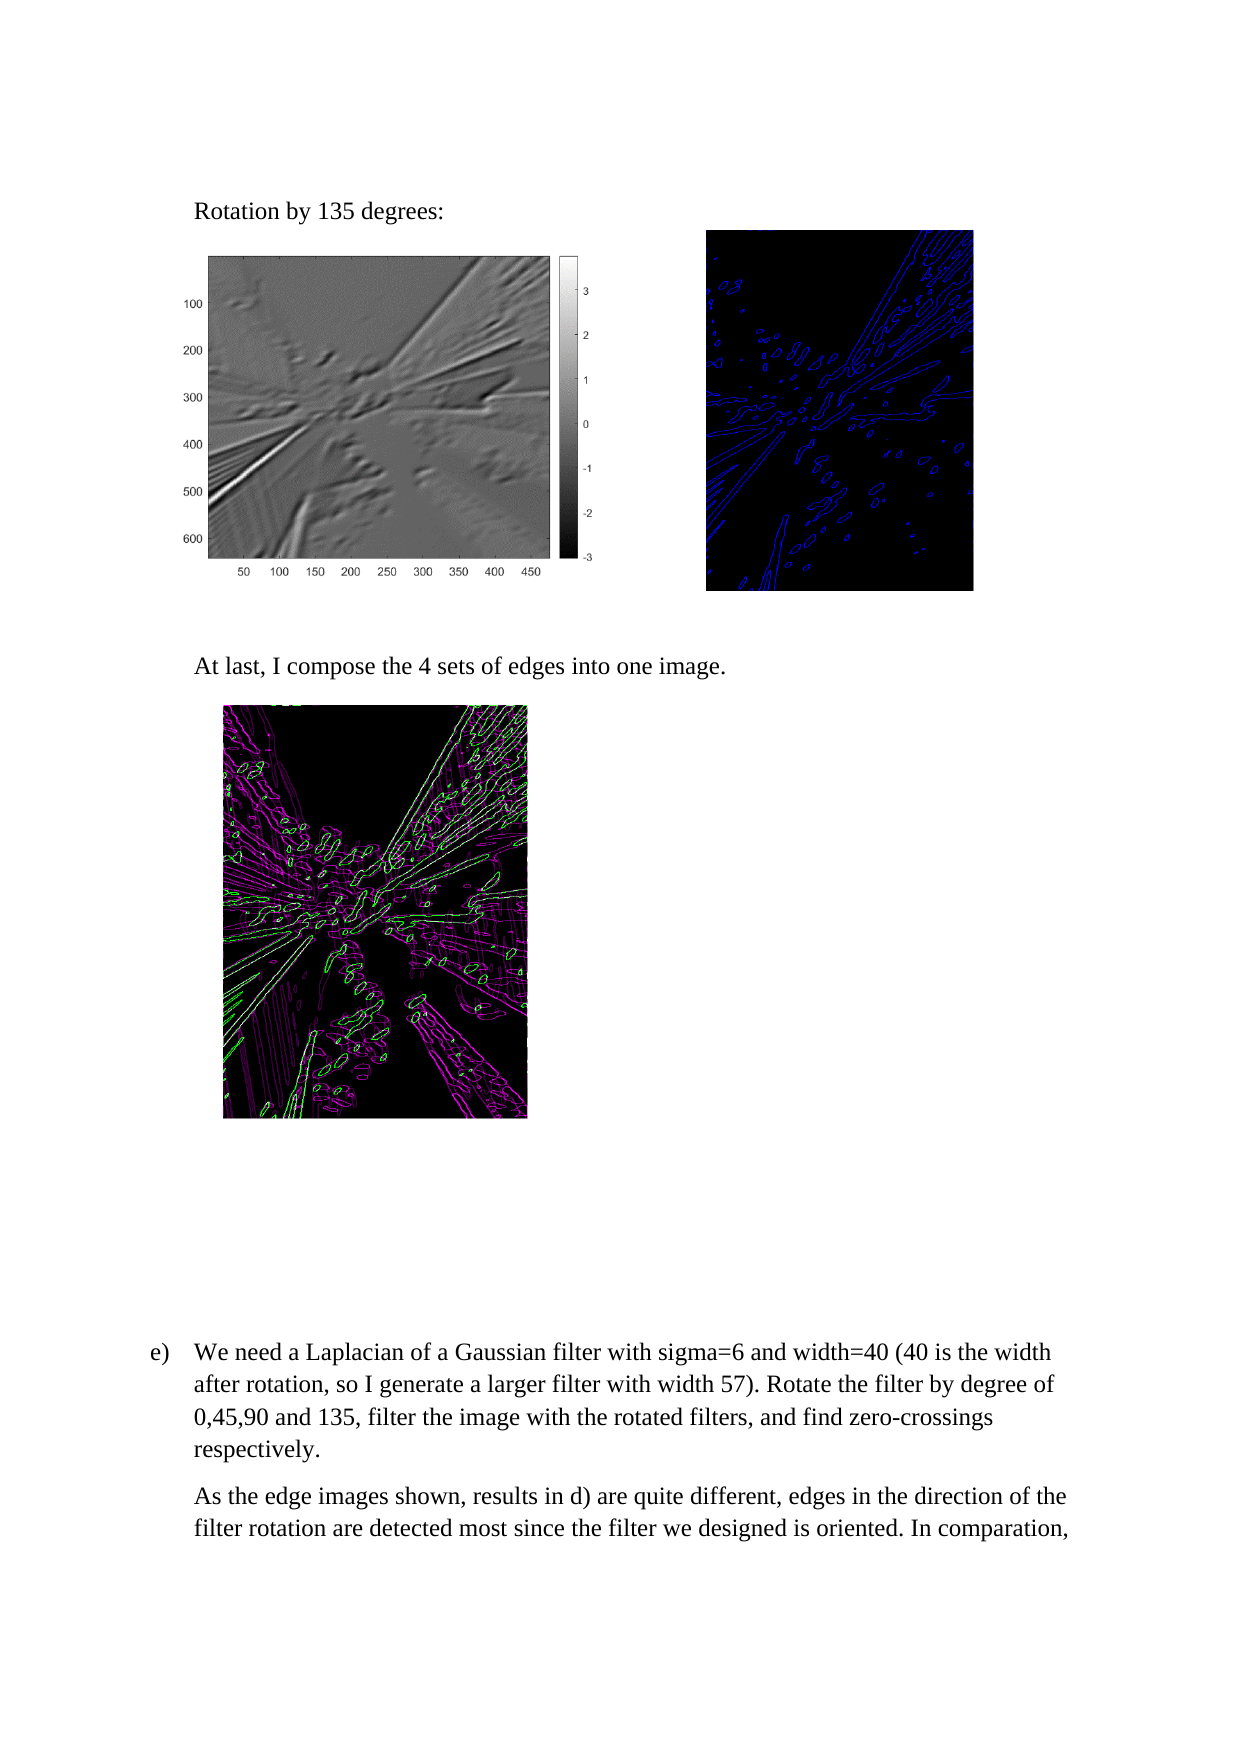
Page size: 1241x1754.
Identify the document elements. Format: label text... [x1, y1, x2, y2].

list We need a Laplacian of a Gaussian filter with sigma=6 and width=40 (40 is the width after rotation, so I generate a larger filter with width 57). Rotate the filter by degree of 0,45,90 and 135, filter the image with the rotated filters, and find zero-crossings respectively. [150, 1335, 1074, 1465]
text Rotation by 135 degrees: [150, 194, 1090, 227]
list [194, 1479, 1074, 1544]
picture [150, 227, 1038, 599]
text At last, I compose the 4 sets of edges into one image. [150, 649, 1090, 682]
picture [150, 682, 601, 1181]
